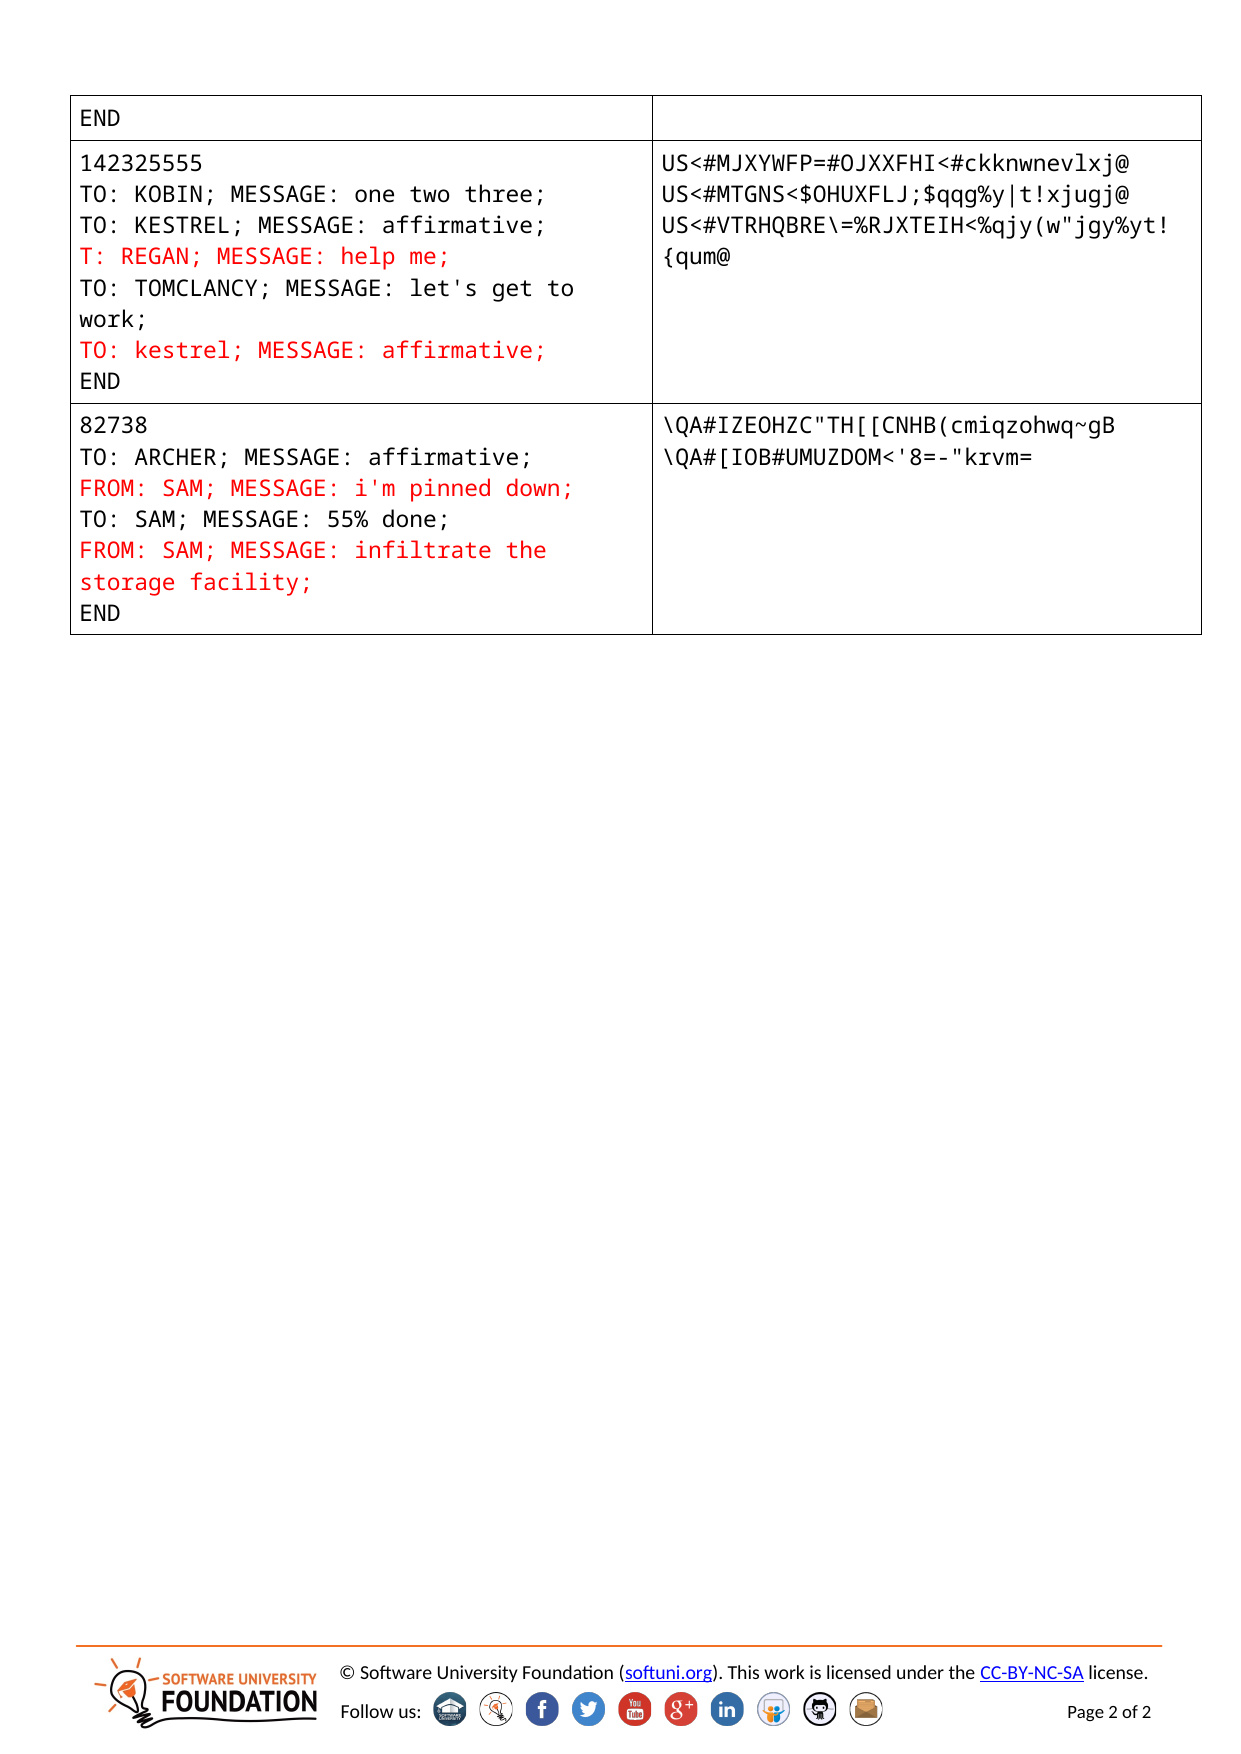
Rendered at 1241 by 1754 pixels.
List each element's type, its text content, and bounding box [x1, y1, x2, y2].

table_cell 82738 TO: ARCHER; MESSAGE: affirmative; FROM: SAM; MESSAGE: i'm pinned down; TO: SAM; MESSAGE: 55% done; FROM: SAM; MESSAGE: infiltrate the storage facility; END [71, 404, 652, 634]
table_cell \QA#IZEOHZC"TH[[CNHB(cmiqzohwq~gB \QA#[IOB#UMUZDOM<'8=-"krvm= [653, 404, 1201, 634]
table_cell US<#MJXYWFP=#OJXXFHI<#ckknwnevlxj@ US<#MTGNS<$OHUXFLJ;$qqg%y|t!xjugj@ US<#VTRHQBRE\=%RJXTEIH<%qjy(w"jgy%yt!{qum@ [653, 141, 1201, 402]
table_cell 142325555 TO: KOBIN; MESSAGE: one two three; TO: KESTREL; MESSAGE: affirmative; T: REGAN; MESSAGE: help me; TO: TOMCLANCY; MESSAGE: let's get to work; TO: kestrel; MESSAGE: affirmative; END [71, 141, 652, 402]
picture [618, 1692, 652, 1726]
picture [710, 1692, 744, 1726]
picture [664, 1692, 698, 1726]
picture [433, 1692, 467, 1726]
picture [803, 1692, 837, 1726]
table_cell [71, 96, 652, 139]
picture [93, 1656, 317, 1729]
picture [757, 1692, 790, 1726]
picture [479, 1692, 513, 1726]
picture [849, 1692, 883, 1726]
picture [572, 1692, 605, 1726]
picture [525, 1692, 559, 1726]
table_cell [653, 96, 1201, 139]
